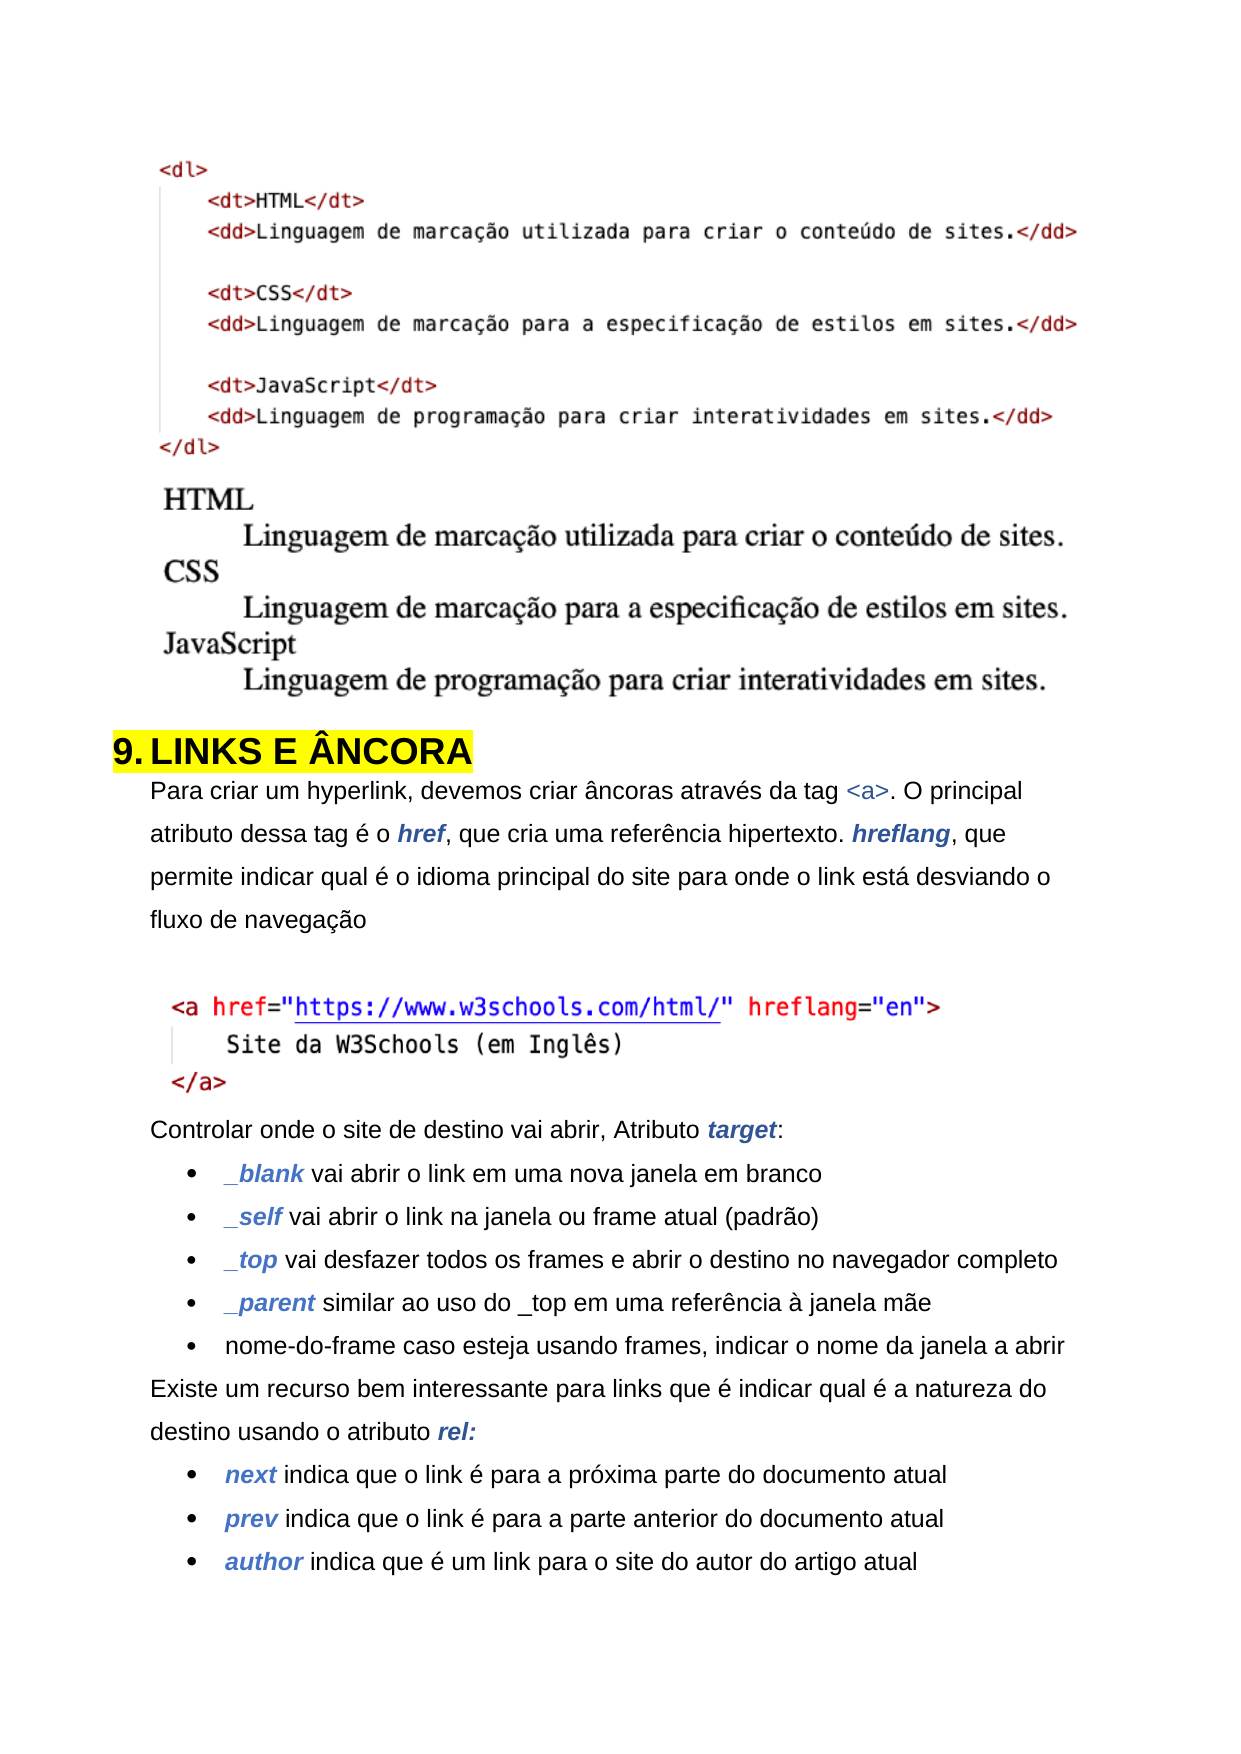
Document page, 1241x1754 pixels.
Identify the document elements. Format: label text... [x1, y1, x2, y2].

picture [150, 150, 1089, 461]
text Existe um recurso bem interessante para links que é indicar qual é a natureza do destino usando o atributo rel: [150, 1374, 1090, 1446]
text Controlar onde o site de destino vai abrir, Atributo target: [150, 1115, 1090, 1144]
list nome-do-frame caso esteja usando frames, indicar o nome da janela a abrir [187, 1331, 1090, 1360]
list _parent similar ao uso do _top em uma referência à janela mãe [187, 1288, 1090, 1317]
list _blank vai abrir o link em uma nova janela em branco [187, 1158, 1090, 1187]
picture [150, 475, 1089, 716]
list prev indica que o link é para a parte anterior do documento atual [187, 1504, 1090, 1533]
text Para criar um hyperlink, devemos criar âncoras através da tag <a>. O principal atributo dessa tag é o href, que cria uma referência hipertexto. hreflang, que permite indicar qual é o idioma principal do site para onde o link está desviando o fluxo de navegação [150, 776, 1090, 934]
picture [157, 991, 950, 1101]
list _self vai abrir o link na janela ou frame atual (padrão) [187, 1202, 1090, 1231]
list author indica que é um link para o site do autor do artigo atual [187, 1547, 1090, 1576]
list _top vai desfazer todos os frames e abrir o destino no navegador completo [187, 1245, 1090, 1274]
list next indica que o link é para a próxima parte do documento atual [187, 1461, 1090, 1489]
subtitle LINKS E ÂNCORA [112, 729, 1090, 773]
